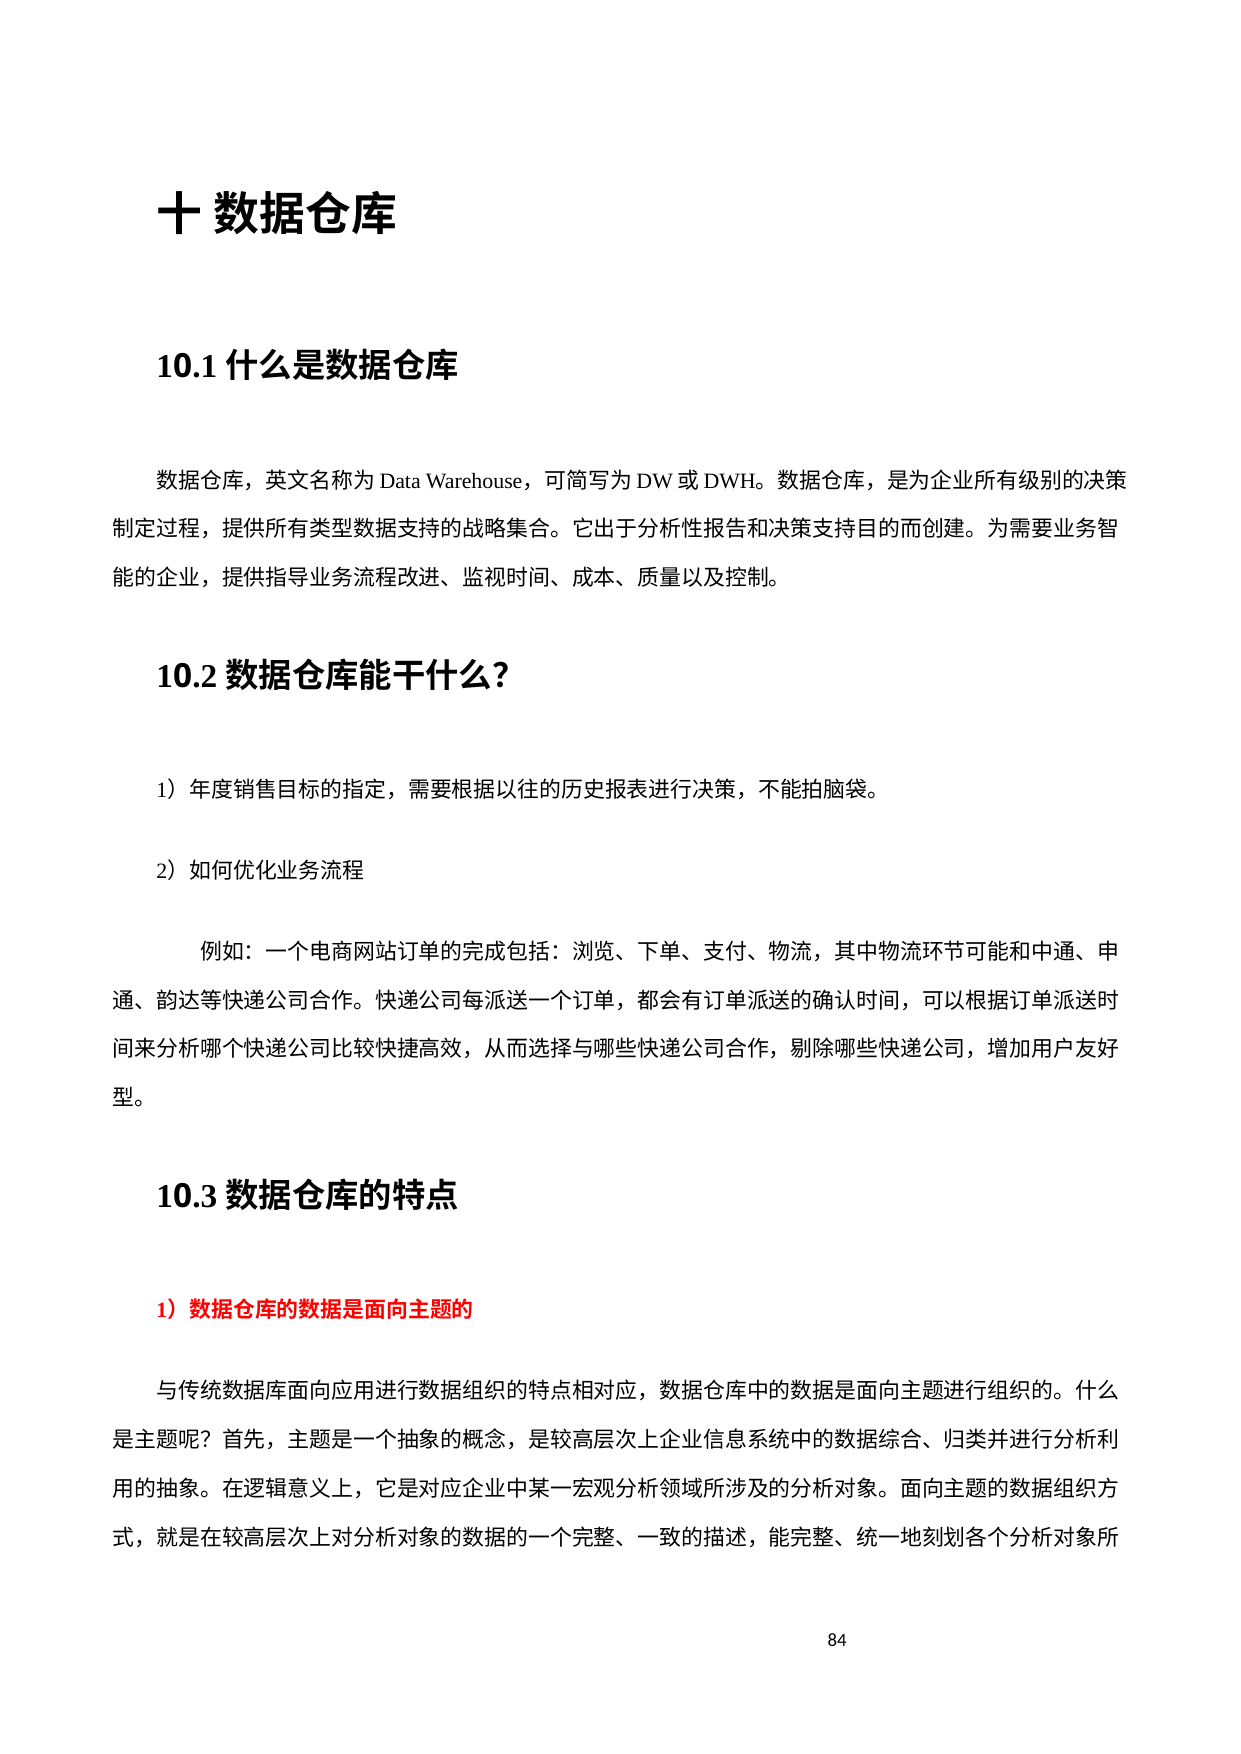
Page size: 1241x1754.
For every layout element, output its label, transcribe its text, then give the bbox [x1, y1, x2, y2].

text 2）如何优化业务流程 [112, 853, 1128, 885]
text 数据仓库，英文名称为Data Warehouse，可简写为DW或DWH。数据仓库，是为企业所有级别的决策制定过程，提供所有类型数据支持的战略集合。它出于分析性报告和决策支持目的而创建。为需要业务智能的企业，提供指导业务流程改进、监视时间、成本、质量以及控制。 [112, 462, 1128, 592]
subtitle 10.1 什么是数据仓库 [112, 331, 1128, 396]
subtitle 10.3 数据仓库的特点 [112, 1161, 1128, 1226]
text 例如：一个电商网站订单的完成包括：浏览、下单、支付、物流，其中物流环节可能和中通、申通、韵达等快递公司合作。快递公司每派送一个订单，都会有订单派送的确认时间，可以根据订单派送时间来分析哪个快递公司比较快捷高效，从而选择与哪些快递公司合作，剔除哪些快递公司，增加用户友好型。 [112, 933, 1128, 1112]
subtitle 十 数据仓库 [112, 162, 1128, 259]
text 1）数据仓库的数据是面向主题的 [112, 1292, 1128, 1324]
subtitle 10.2 数据仓库能干什么？ [112, 641, 1128, 706]
text 1）年度销售目标的指定，需要根据以往的历史报表进行决策，不能拍脑袋。 [112, 772, 1128, 804]
